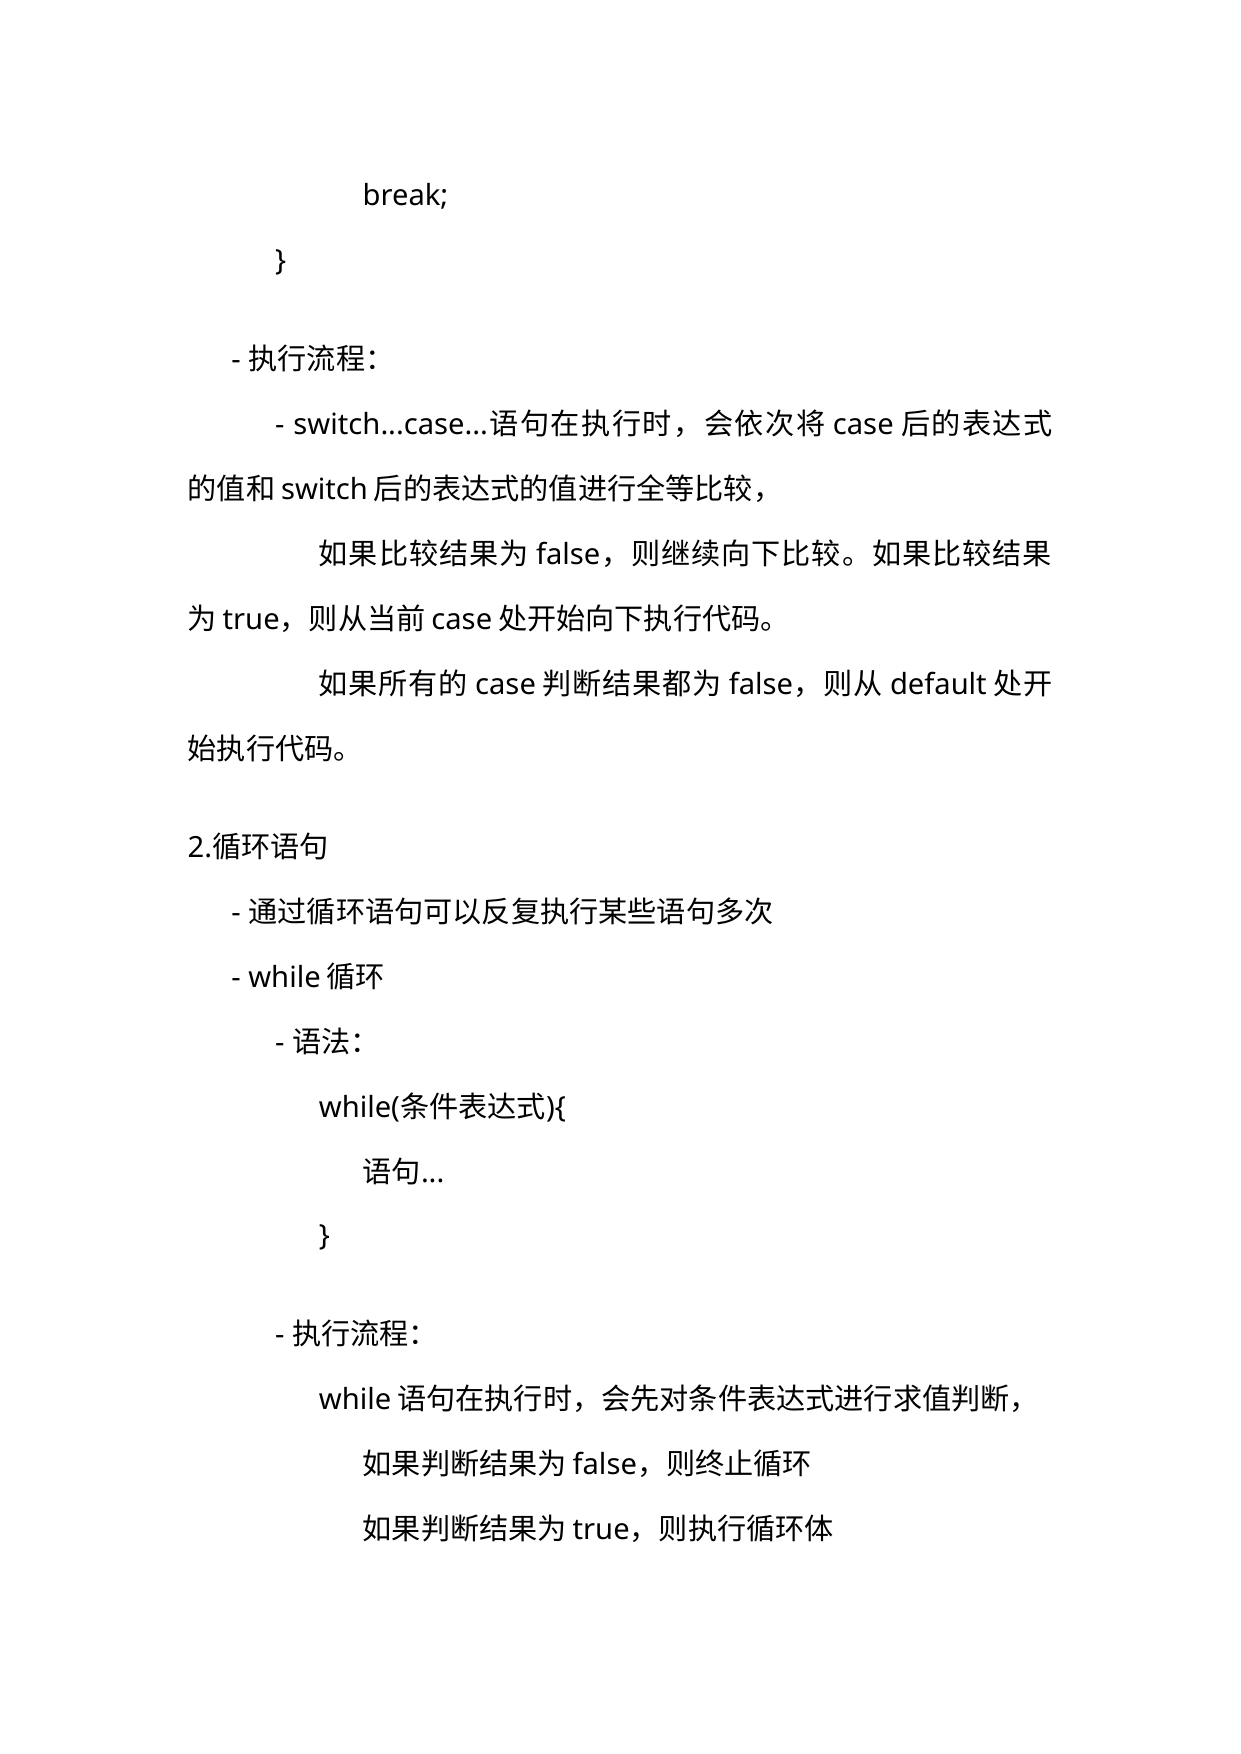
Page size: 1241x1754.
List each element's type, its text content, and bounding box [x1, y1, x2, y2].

text - 语法： [187, 1007, 1053, 1072]
text - 执行流程： [187, 1299, 1053, 1364]
text 如果判断结果为false，则终止循环 [187, 1429, 1053, 1494]
text 如果比较结果为false，则继续向下比较。如果比较结果为true，则从当前case处开始向下执行代码。 [187, 519, 1053, 649]
text - 执行流程： [187, 324, 1053, 389]
text - while循环 [187, 942, 1053, 1007]
text 语句... [187, 1137, 1053, 1202]
text while(条件表达式){ [187, 1072, 1053, 1137]
text break; [187, 162, 1053, 227]
text } [187, 227, 1053, 292]
text 2.循环语句 [187, 812, 1053, 877]
text 如果判断结果为true，则执行循环体 [187, 1494, 1053, 1559]
text } [187, 1202, 1053, 1267]
text 如果所有的case判断结果都为false，则从default处开始执行代码。 [187, 649, 1053, 779]
text - switch...case...语句在执行时，会依次将case后的表达式的值和switch后的表达式的值进行全等比较， [187, 389, 1053, 519]
text while语句在执行时，会先对条件表达式进行求值判断， [187, 1364, 1053, 1429]
text - 通过循环语句可以反复执行某些语句多次 [187, 877, 1053, 942]
